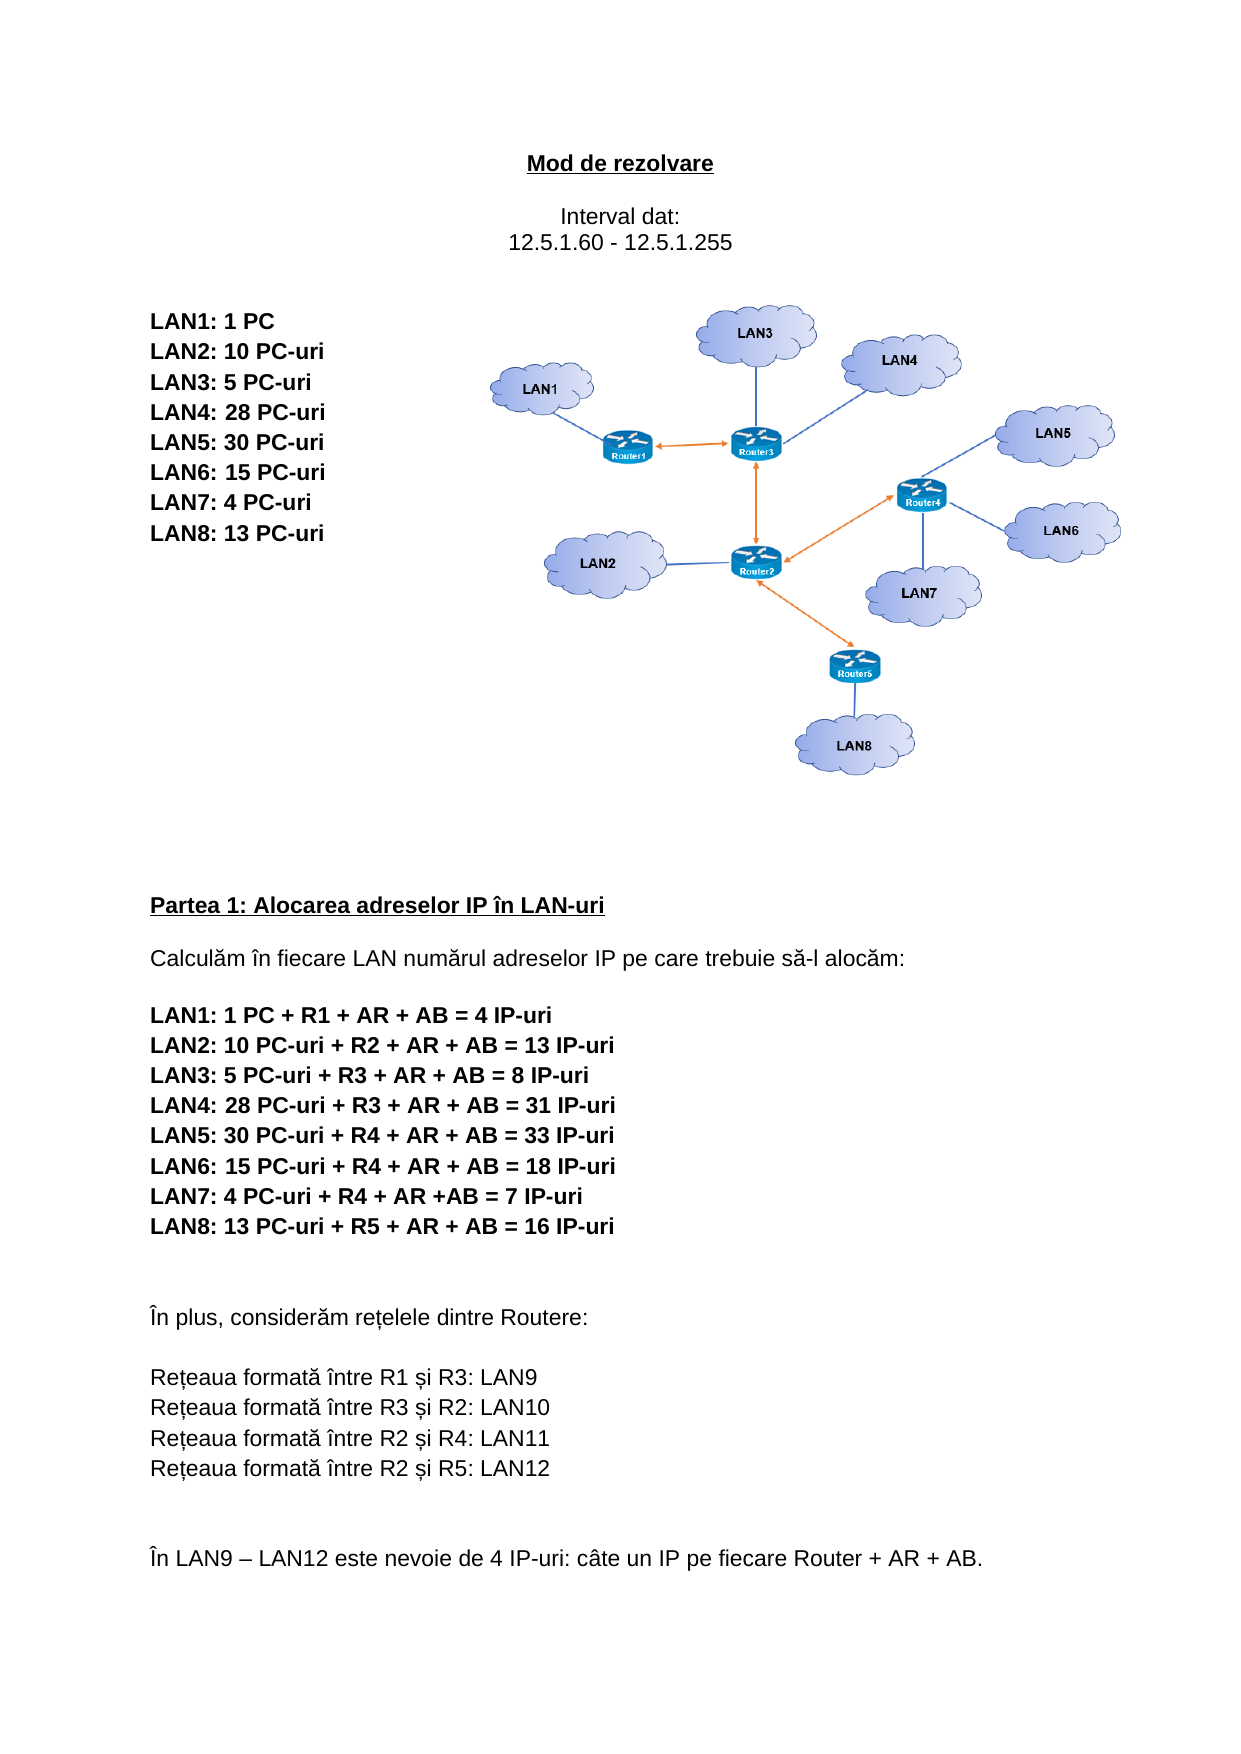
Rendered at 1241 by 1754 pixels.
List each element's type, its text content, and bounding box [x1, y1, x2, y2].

text LAN4: 28 PC-uri [150, 399, 463, 425]
text LAN6: 15 PC-uri + R4 + AR + AB = 18 IP-uri [150, 1153, 1090, 1179]
picture [463, 286, 1163, 812]
text LAN1: 1 PC + R1 + AR + AB = 4 IP-uri [150, 1002, 1090, 1028]
text Rețeaua formată între R1 și R3: LAN9 [150, 1364, 1090, 1391]
text Mod de rezolvare [150, 150, 1090, 176]
text LAN4: 28 PC-uri + R3 + AR + AB = 31 IP-uri [150, 1092, 1090, 1119]
text Calculăm în fiecare LAN numărul adreselor IP pe care trebuie să-l alocăm: [150, 945, 1090, 971]
text În plus, considerăm rețelele dintre Routere: [150, 1304, 1090, 1330]
text În LAN9 – LAN12 este nevoie de 4 IP-uri: câte un IP pe fiecare Router + AR + AB. [150, 1545, 1090, 1572]
text Interval dat: [150, 203, 1090, 229]
text Rețeaua formată între R2 și R4: LAN11 [150, 1424, 1090, 1451]
text LAN1: 1 PC [150, 308, 463, 334]
text LAN2: 10 PC-uri [150, 338, 463, 365]
text Partea 1: Alocarea adreselor IP în LAN-uri [150, 892, 1090, 919]
text LAN5: 30 PC-uri + R4 + AR + AB = 33 IP-uri [150, 1122, 1090, 1149]
text LAN3: 5 PC-uri + R3 + AR + AB = 8 IP-uri [150, 1062, 1090, 1088]
text Rețeaua formată între R2 și R5: LAN12 [150, 1455, 1090, 1481]
text LAN5: 30 PC-uri [150, 429, 463, 455]
text LAN7: 4 PC-uri [150, 489, 463, 516]
text LAN2: 10 PC-uri + R2 + AR + AB = 13 IP-uri [150, 1032, 1090, 1058]
text LAN6: 15 PC-uri [150, 459, 463, 486]
text LAN7: 4 PC-uri + R4 + AR +AB = 7 IP-uri [150, 1183, 1090, 1209]
text 12.5.1.60 - 12.5.1.255 [150, 229, 1090, 255]
text LAN3: 5 PC-uri [150, 368, 463, 395]
text LAN8: 13 PC-uri + R5 + AR + AB = 16 IP-uri [150, 1213, 1090, 1239]
text LAN8: 13 PC-uri [150, 519, 463, 546]
text Rețeaua formată între R3 și R2: LAN10 [150, 1394, 1090, 1421]
